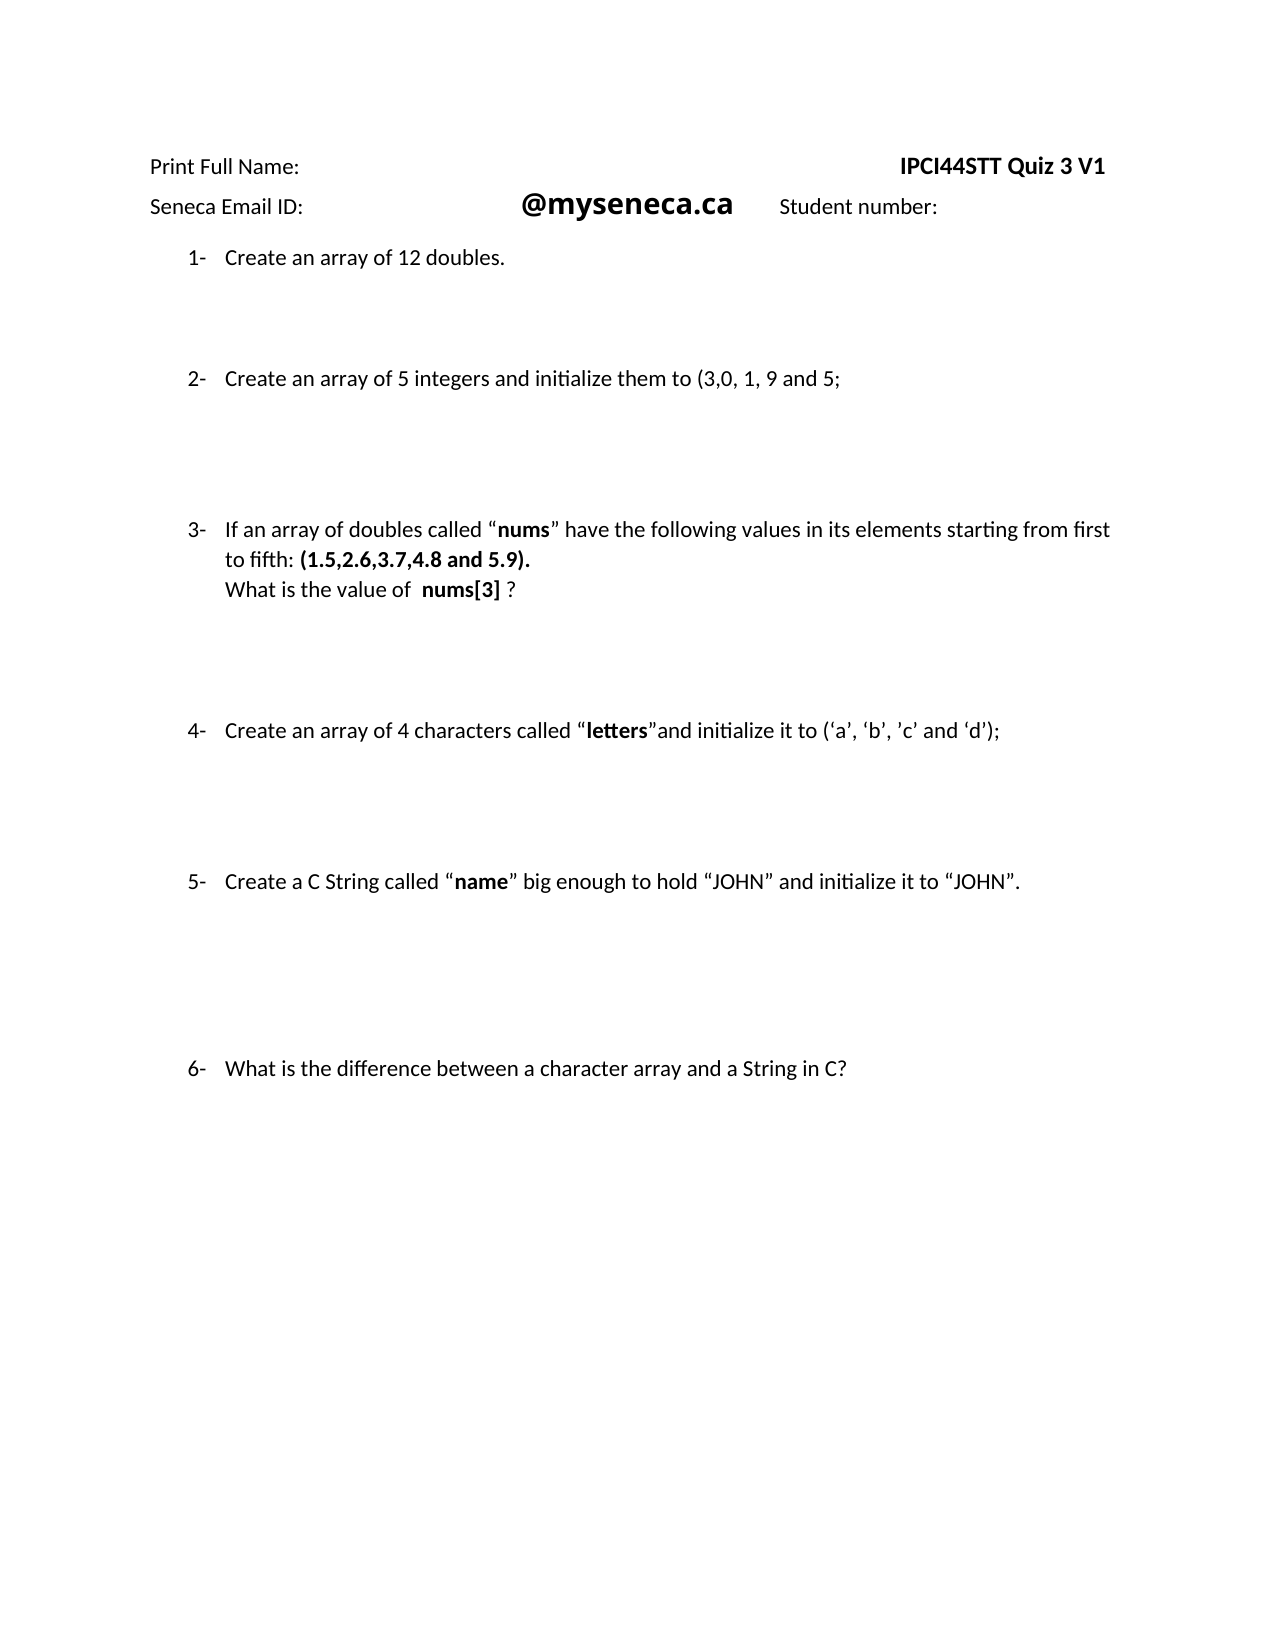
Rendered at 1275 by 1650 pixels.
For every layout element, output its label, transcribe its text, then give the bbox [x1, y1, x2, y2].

list What is the value of nums[3] ? [225, 575, 1125, 603]
text Print Full Name: IPCI44STT Quiz 3 V1 Seneca Email ID: @myseneca.ca Student number: [150, 150, 1125, 223]
list Create an array of 4 characters called “letters”and initialize it to (‘a’, ‘b’, ’c’ and ‘d’); [187, 716, 1125, 744]
list Create an array of 5 integers and initialize them to (3,0, 1, 9 and 5; [187, 364, 1125, 392]
list Create a C String called “name” big enough to hold “JOHN” and initialize it to “JOHN”. [187, 867, 1125, 895]
list What is the difference between a character array and a String in C? [187, 1054, 1125, 1083]
list If an array of doubles called “nums” have the following values in its elements starting from first to fifth: (1.5,2.6,3.7,4.8 and 5.9). [187, 515, 1125, 573]
list Create an array of 12 doubles. [187, 243, 1125, 271]
